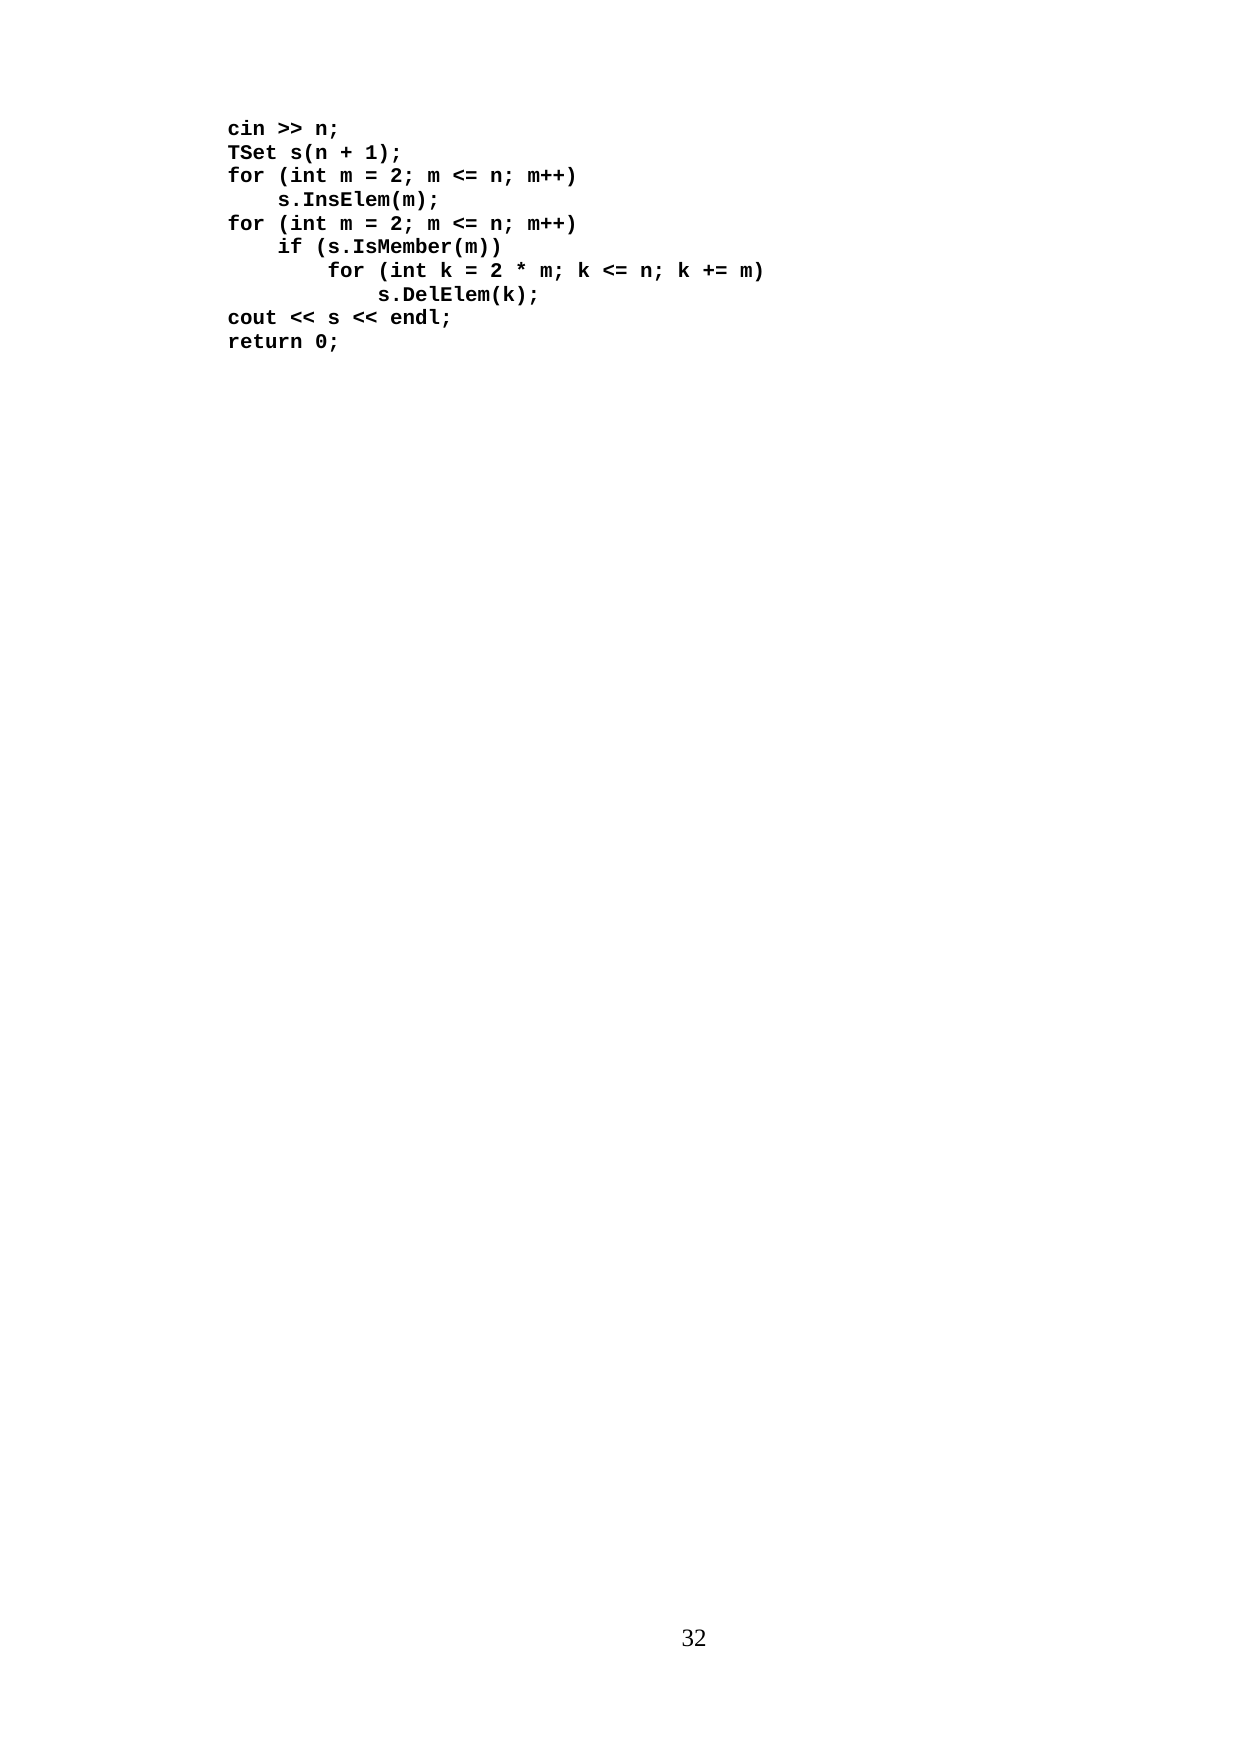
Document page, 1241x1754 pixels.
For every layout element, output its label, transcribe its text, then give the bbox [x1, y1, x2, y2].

text s.DelElem(k); [177, 284, 1152, 307]
text s.InsElem(m); [177, 189, 1152, 213]
text return 0; [177, 331, 1152, 354]
text for (int m = 2; m <= n; m++) [177, 213, 1152, 236]
text for (int k = 2 * m; k <= n; k += m) [177, 260, 1152, 284]
text for (int m = 2; m <= n; m++) [177, 165, 1152, 189]
text cin >> n; [177, 118, 1152, 142]
text if (s.IsMember(m)) [177, 236, 1152, 260]
text TSet s(n + 1); [177, 142, 1152, 165]
text cout << s << endl; [177, 307, 1152, 331]
